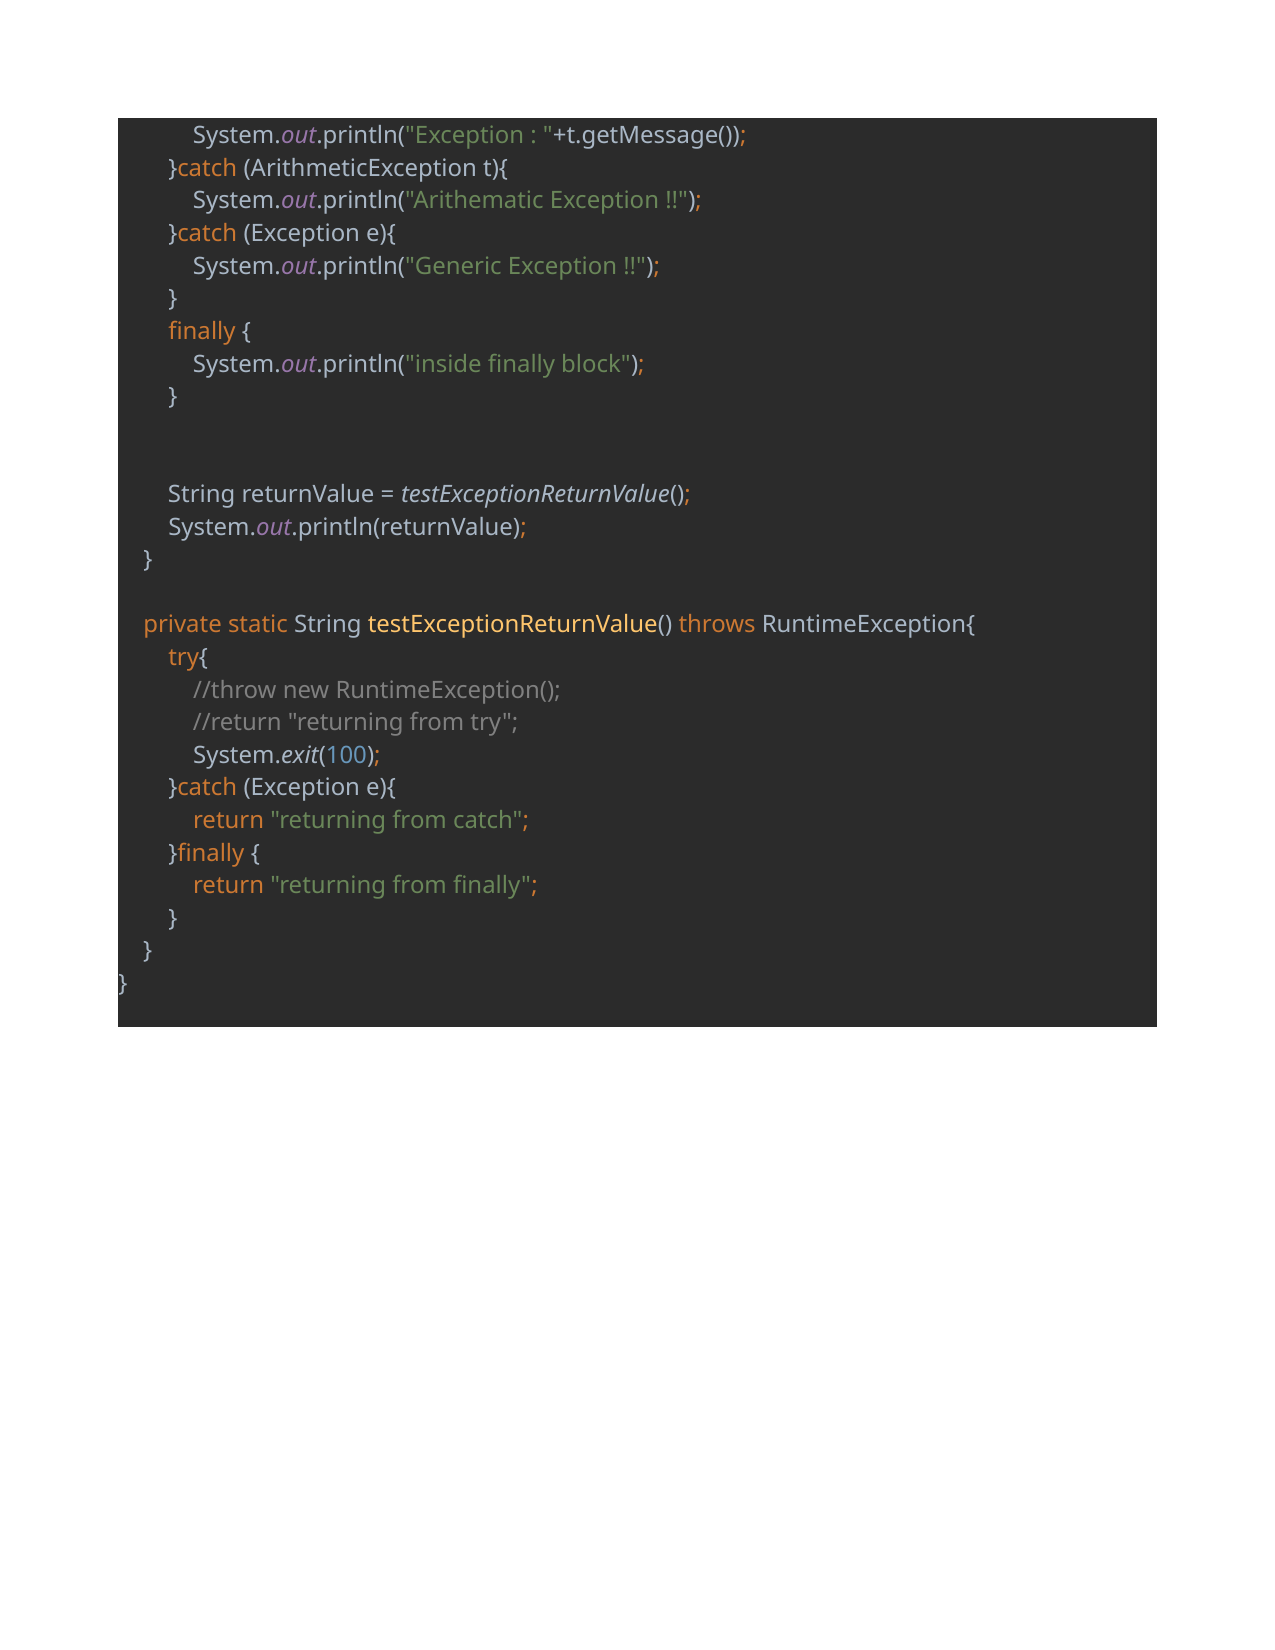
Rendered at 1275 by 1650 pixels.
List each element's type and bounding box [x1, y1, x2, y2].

text [118, 118, 1157, 1027]
